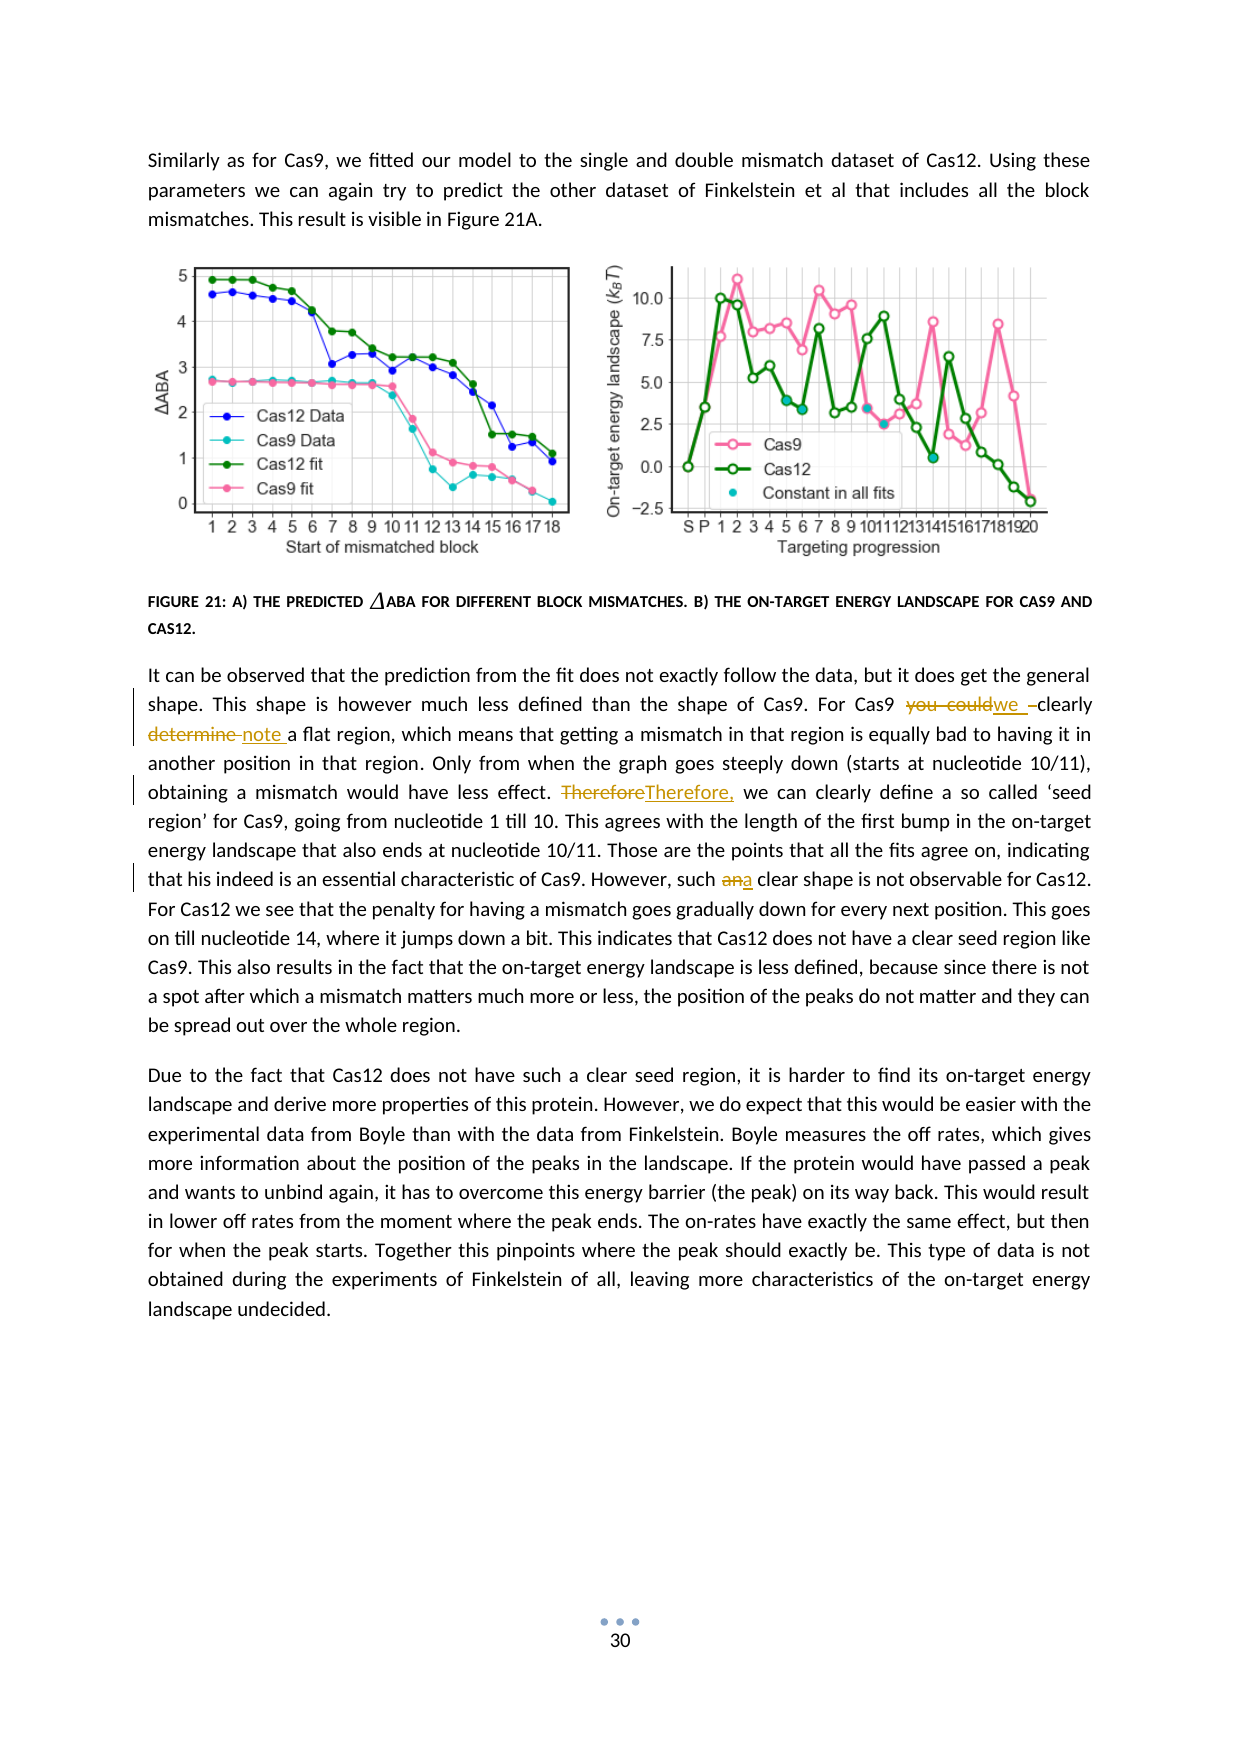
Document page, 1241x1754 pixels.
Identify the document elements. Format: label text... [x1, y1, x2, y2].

text Similarly as for Cas9, we fitted our model to the single and double mismatch dataset of Cas12. Using these parameters we can again try to predict the other dataset of Finkelstein et al that includes all the block mismatches. This result is visible in Figure 20A. [148, 148, 1093, 231]
picture [147, 257, 581, 564]
text It can be observed that the prediction from the fit does not exactly follow the data, but it does get the general shape. This shape is however much less defined than the shape of Cas9. For Cas9 clearly a flat region, which means that getting a mismatch in that region is equally bad to having it in another position in that region. Only from when the graph goes steeply down (starts at nucleotide 10/11), obtaining a mismatch would have less effect. we can clearly define a so called ‘seed region’ for Cas9, going from nucleotide 1 till 10. This agrees with the length of the first bump in the on-target energy landscape that also ends at nucleotide 10/11. Those are the points that all the fits agree on, indicating that his indeed is an essential characteristic of Cas9. However, such clear shape is not observable for Cas12. For Cas12 we see that the penalty for having a mismatch goes gradually down for every next position. This goes on till nucleotide 14, where it jumps down a bit. This indicates that Cas12 does not have a clear seed region like Cas9. This also results in the fact that the on-target energy landscape is less defined, because since there is not a spot after which a mismatch matters much more or less, the position of the peaks do not matter and they can be spread out over the whole region. [148, 662, 1093, 1038]
picture [597, 256, 1058, 564]
text Due to the fact that Cas12 does not have such a clear seed region, it is harder to find its on-target energy landscape and derive more properties of this protein. However, we do expect that this would be easier with the experimental data from Boyle than with the data from Finkelstein. Boyle measures the off rates, which gives more information about the position of the peaks in the landscape. If the protein would have passed a peak and wants to unbind again, it has to overcome this energy barrier (the peak) on its way back. This would result in lower off rates from the moment where the peak ends. The on-rates have exactly the same effect, but then for when the peak starts. Together this pinpoints where the peak should exactly be. This type of data is not obtained during the experiments of Finkelstein of all, leaving more characteristics of the on-target energy landscape undecided. [148, 1062, 1093, 1321]
